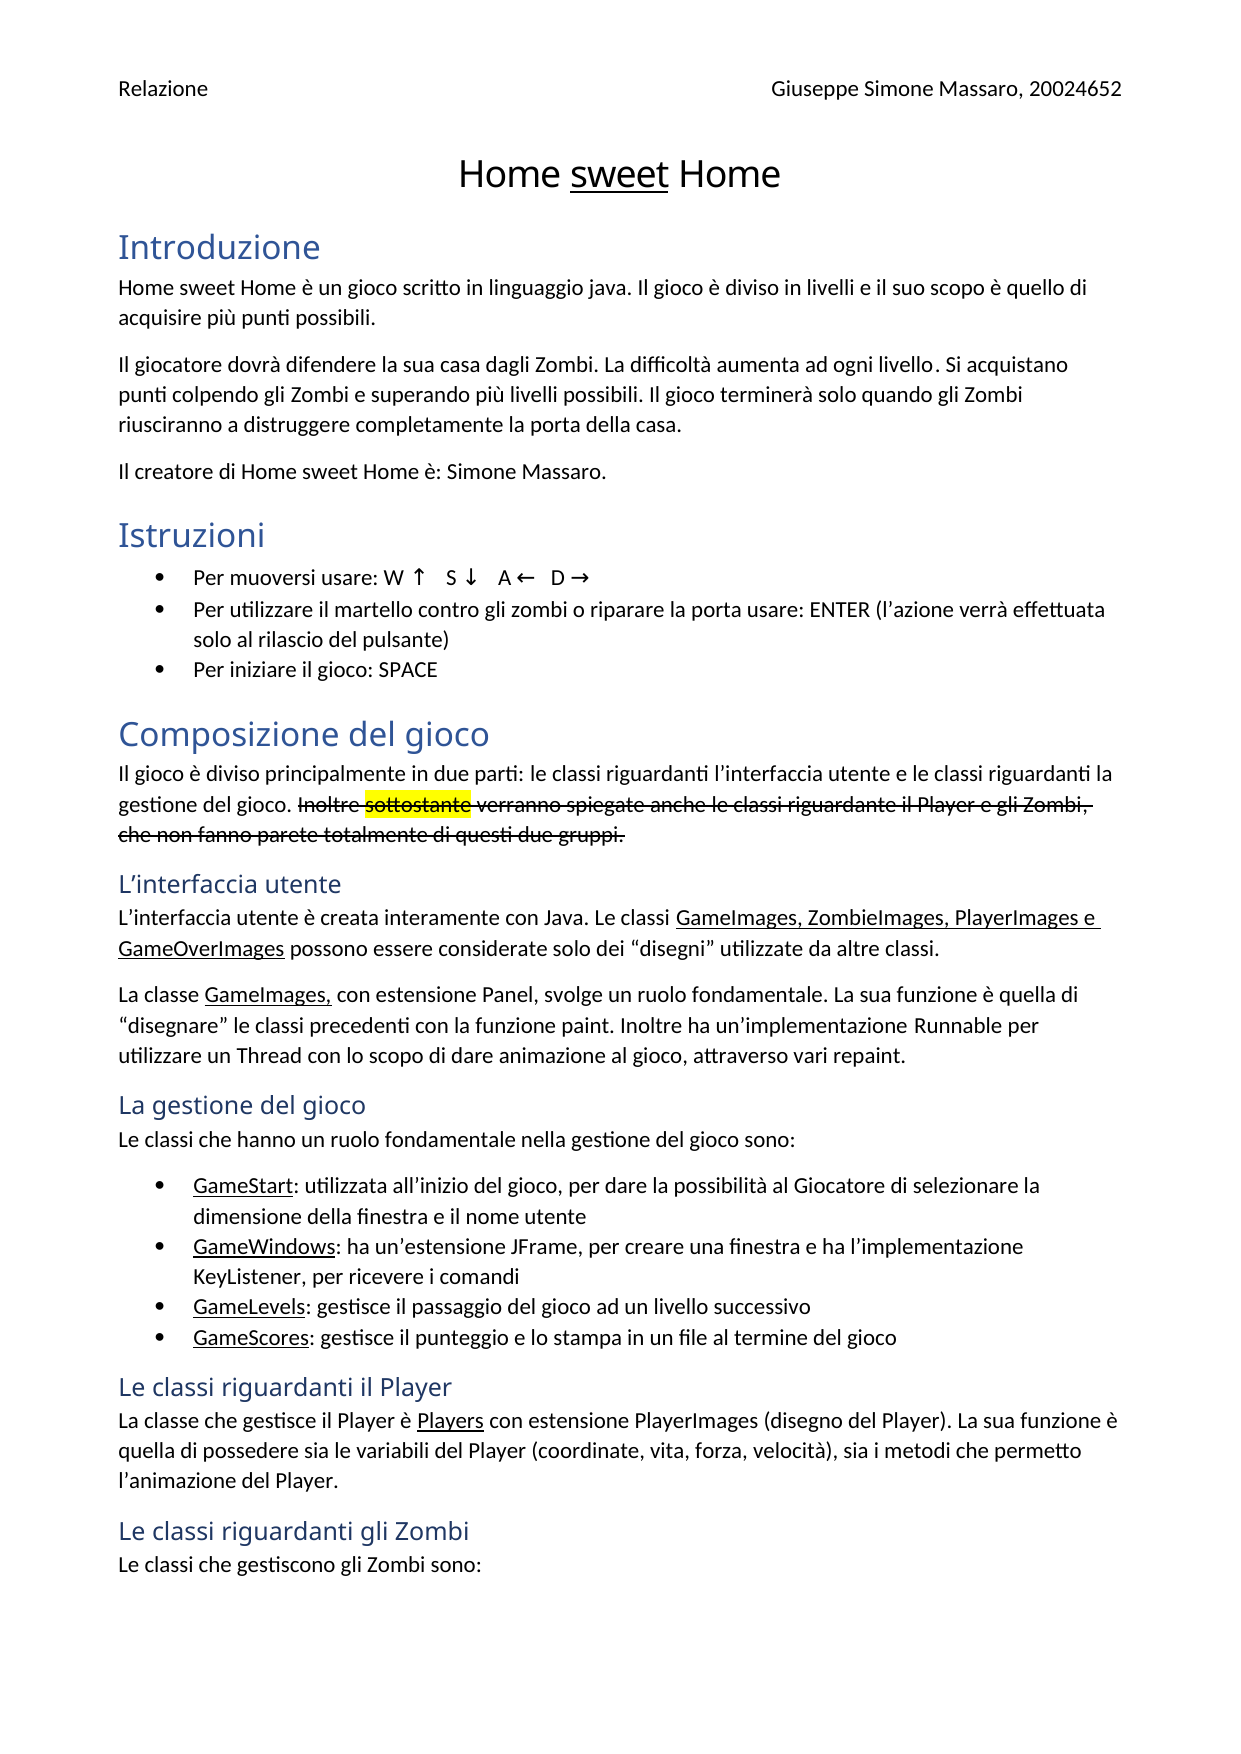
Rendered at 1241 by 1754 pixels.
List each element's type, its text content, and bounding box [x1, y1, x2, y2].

list GameStart: utilizzata all’inizio del gioco, per dare la possibilità al Giocatore di selezionare la dimensione della finestra e il nome utente [156, 1172, 1122, 1230]
subtitle Le classi riguardanti gli Zombi [118, 1513, 1122, 1548]
subtitle Istruzioni [118, 512, 1122, 558]
list GameLevels: gestisce il passaggio del gioco ad un livello successivo [156, 1292, 1122, 1320]
list Per iniziare il gioco: SPACE [156, 655, 1122, 683]
text Il creatore di Home sweet Home è: Simone Massaro. [118, 457, 1122, 485]
text Home sweet Home è un gioco scritto in linguaggio java. Il gioco è diviso in livelli e il suo scopo è quello di acquisire più punti possibili. [118, 273, 1122, 331]
subtitle La gestione del gioco [118, 1088, 1122, 1122]
title Home sweet Home [118, 148, 1122, 199]
text Le classi che gestiscono gli Zombi sono: [118, 1550, 1122, 1578]
list Per utilizzare il martello contro gli zombi o riparare la porta usare: ENTER (l’azione verrà effettuata solo al rilascio del pulsante) [156, 595, 1122, 653]
subtitle Introduzione [118, 224, 1122, 269]
list Per muoversi usare: W ↑ S ↓ A ← D → [156, 561, 1122, 592]
text Il giocatore dovrà difendere la sua casa dagli Zombi. La difficoltà aumenta ad ogni livello. Si acquistano punti colpendo gli Zombi e superando più livelli possibili. Il gioco terminerà solo quando gli Zombi riusciranno a distruggere completamente la porta della casa. [118, 350, 1122, 438]
text La classe GameImages, con estensione Panel, svolge un ruolo fondamentale. La sua funzione è quella di “disegnare” le classi precedenti con la funzione paint. Inoltre ha un’implementazione Runnable per utilizzare un Thread con lo scopo di dare animazione al gioco, attraverso vari repaint. [118, 981, 1122, 1069]
text L’interfaccia utente è creata interamente con Java. Le classi GameImages, ZombieImages, PlayerImages e GameOverImages possono essere considerate solo dei “disegni” utilizzate da altre classi. [118, 903, 1122, 962]
list GameWindows: ha un’estensione JFrame, per creare una finestra e ha l’implementazione KeyListener, per ricevere i comandi [156, 1232, 1122, 1290]
subtitle Le classi riguardanti il Player [118, 1369, 1122, 1403]
subtitle L’interfaccia utente [118, 867, 1122, 901]
text La classe che gestisce il Player è Players con estensione PlayerImages (disegno del Player). La sua funzione è quella di possedere sia le variabili del Player (coordinate, vita, forza, velocità), sia i metodi che permetto l’animazione del Player. [118, 1406, 1122, 1495]
text Le classi che hanno un ruolo fondamentale nella gestione del gioco sono: [118, 1125, 1122, 1153]
text Il gioco è diviso principalmente in due parti: le classi riguardanti l’interfaccia utente e le classi riguardanti la gestione del gioco. Inoltre sottostante verranno spiegate anche le classi riguardante il Player e gli Zombi, che non fanno parete totalmente di questi due gruppi. [118, 759, 1122, 848]
subtitle Composizione del gioco [118, 711, 1122, 756]
list GameScores: gestisce il punteggio e lo stampa in un file al termine del gioco [156, 1323, 1122, 1351]
